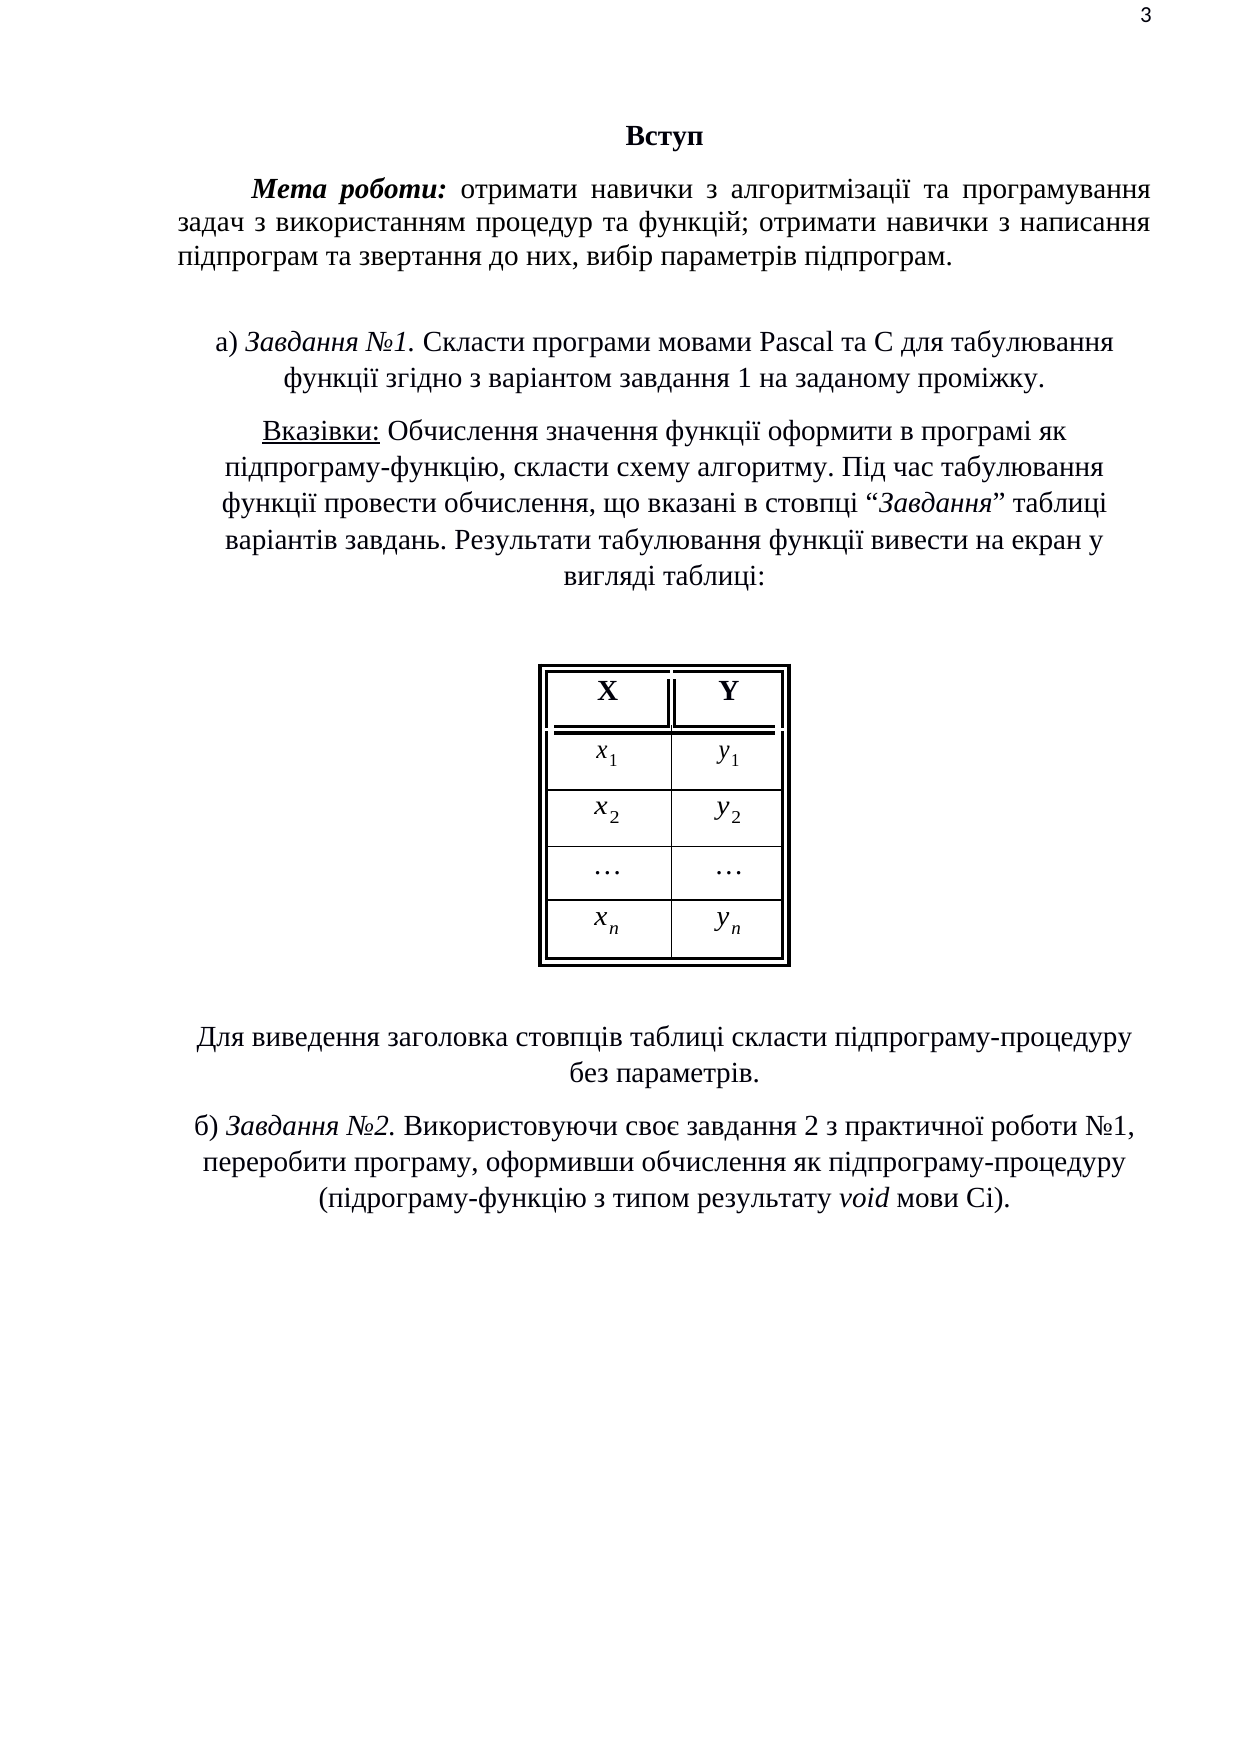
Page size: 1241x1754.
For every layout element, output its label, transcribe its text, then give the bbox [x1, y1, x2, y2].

table_cell [672, 901, 781, 957]
text Вказівки: Обчислення значення функції оформити в програмі як підпрограму-функцію, скласти схему алгоритму. Під час табулювання функції провести обчислення, що вказані в стовпці “Завдання” таблиці варіантів завдань. Результати табулювання функції вивести на екран у вигляді таблиці: [177, 413, 1152, 591]
table_header Y [672, 667, 786, 725]
table_cell [672, 791, 781, 846]
table_cell … [672, 847, 781, 899]
table_cell [672, 725, 786, 789]
table_cell … [548, 847, 671, 899]
table_cell [548, 791, 671, 846]
text Для виведення заголовка стовпців таблиці скласти підпрограму-процедуру без параметрів. [177, 1019, 1152, 1089]
text а) Завдання №1. Скласти програми мовами Pascal та C для табулювання функції згідно з варіантом завдання 1 на заданому проміжку. [177, 324, 1152, 394]
table_header Х [543, 667, 672, 725]
text Мета роботи: отримати навички з алгоритмізації та програмування задач з використанням процедур та функцій; отримати навички з написання підпрограм та звертання до них, вибір параметрів підпрограм. [177, 171, 1152, 272]
text б) Завдання №2. Використовуючи своє завдання 2 з практичної роботи №1, переробити програму, оформивши обчислення як підпрограму-процедуру (підрограму-функцію з типом результату void мови Сі). [177, 1108, 1152, 1214]
table_cell [548, 901, 671, 957]
table_cell [543, 725, 671, 789]
text Вступ [177, 118, 1152, 152]
